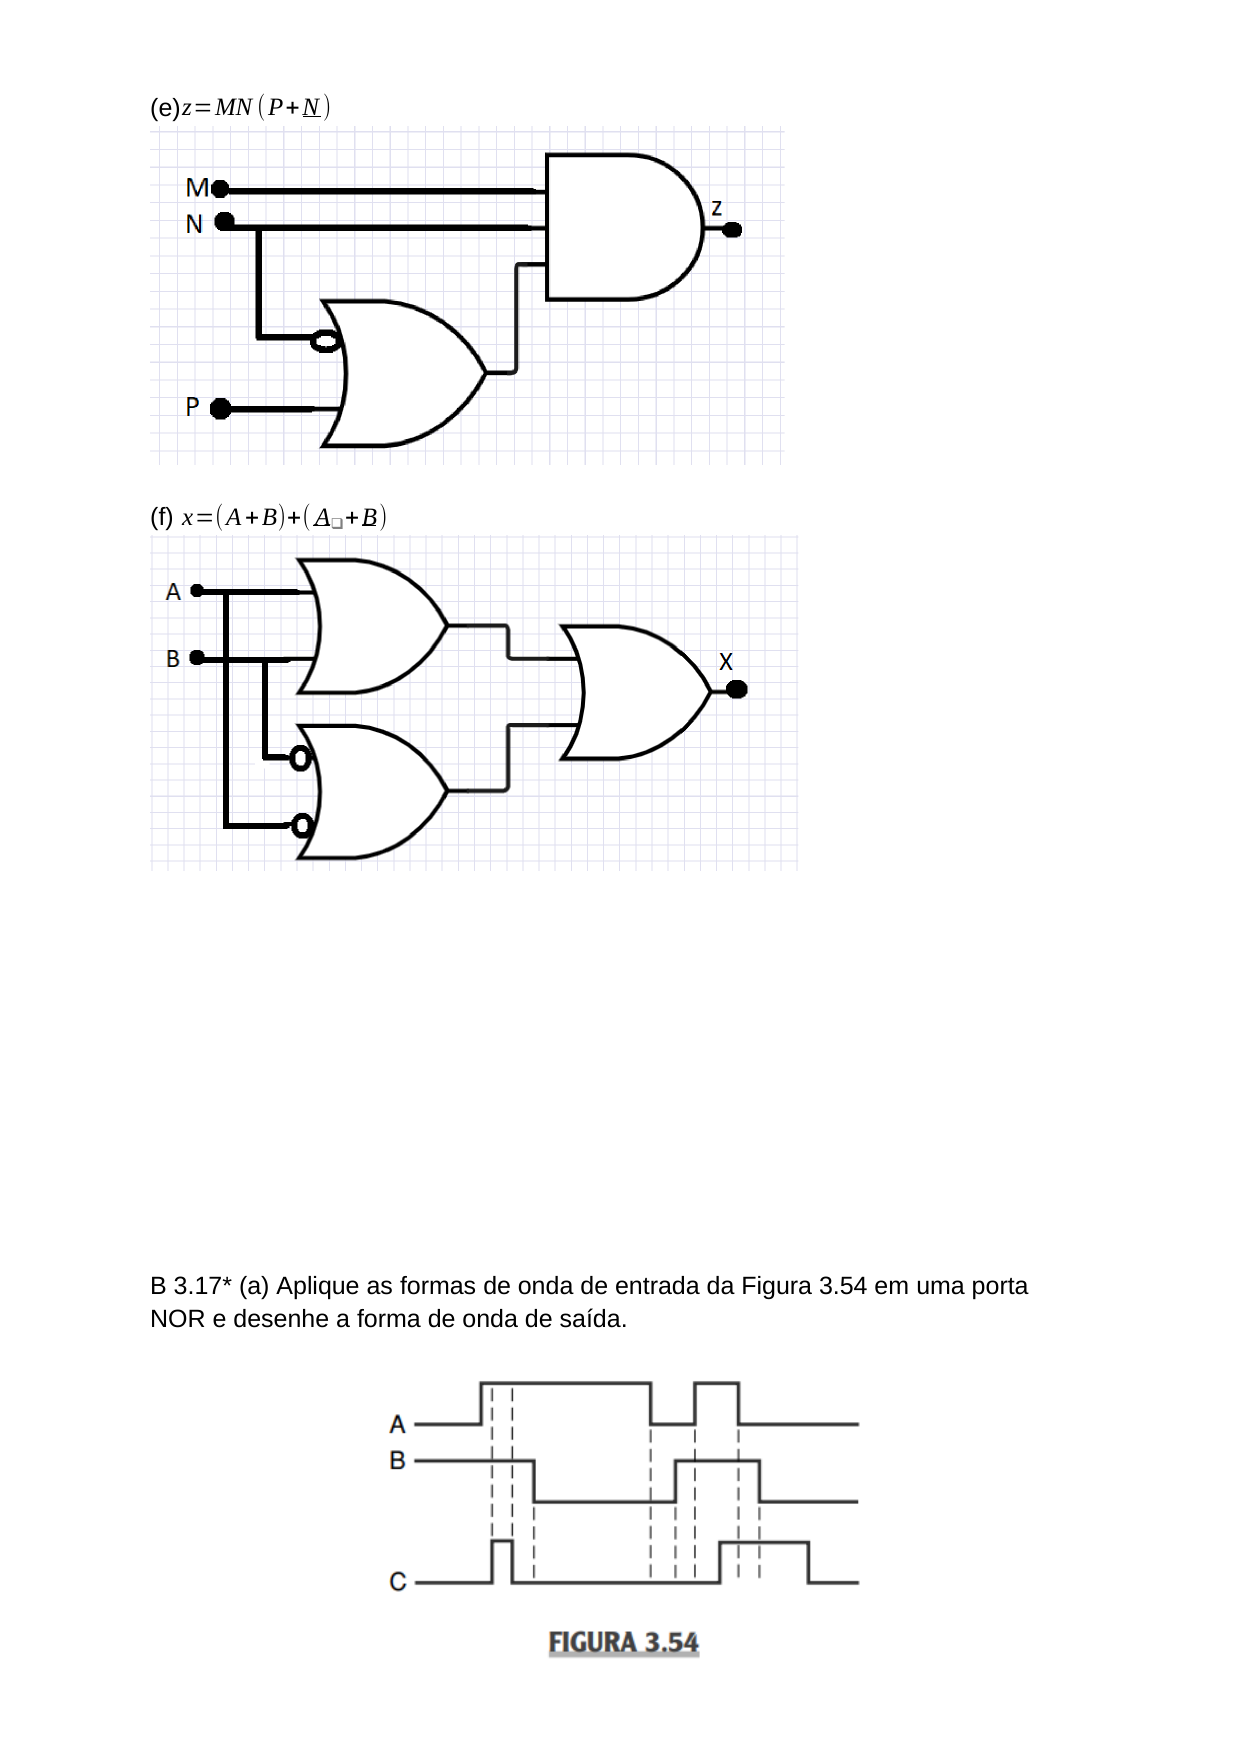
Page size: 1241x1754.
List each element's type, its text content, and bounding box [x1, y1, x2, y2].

picture [150, 535, 799, 871]
picture [150, 126, 785, 465]
text B 3.17* (a) Aplique as formas de onda de entrada da Figura 3.54 em uma porta NOR e desenhe a forma de onda de saída. [150, 1271, 1090, 1332]
text (f) [150, 502, 1090, 532]
picture [336, 1336, 904, 1697]
text (e) [150, 92, 1090, 122]
